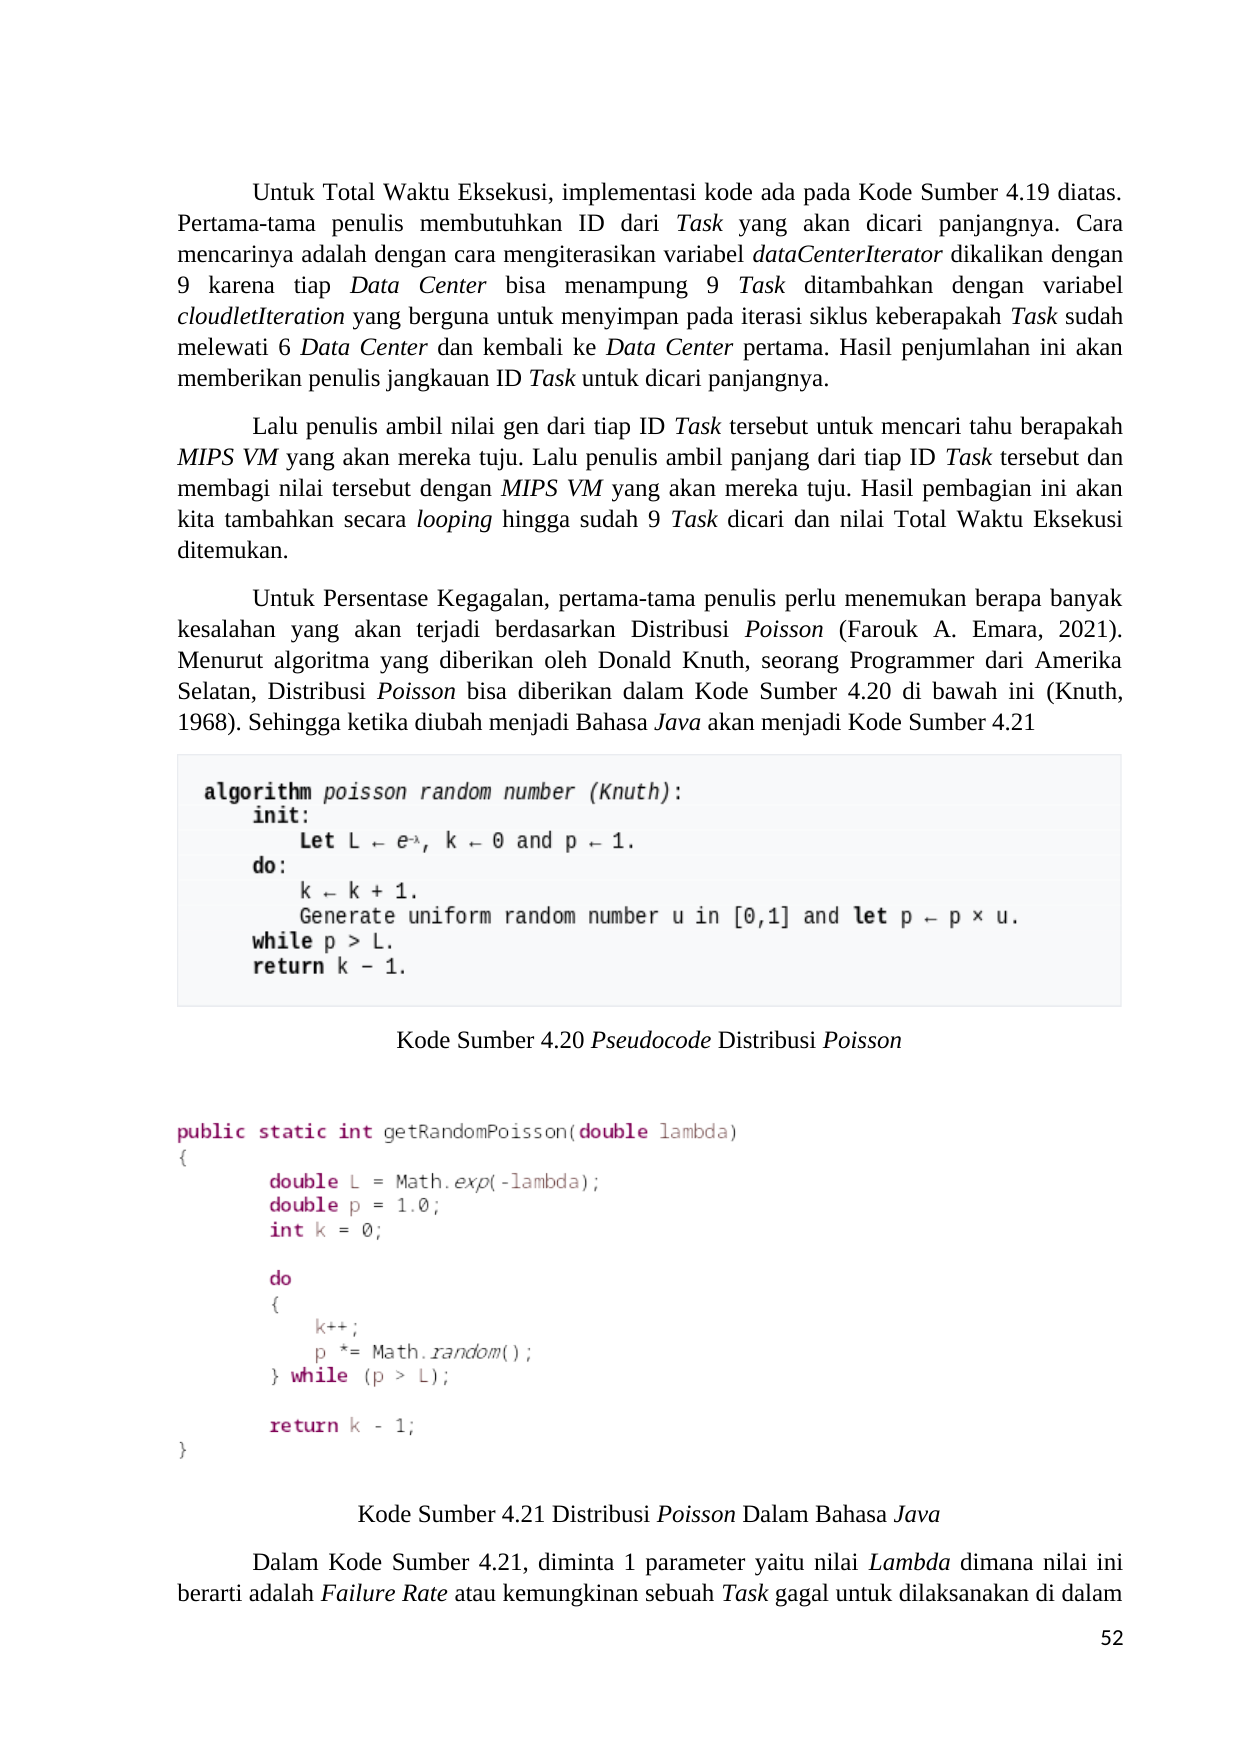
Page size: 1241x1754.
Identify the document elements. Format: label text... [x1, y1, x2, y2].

text Lalu penulis ambil nilai gen dari tiap ID Task tersebut untuk mencari tahu berapakah MIPS VM yang akan mereka tuju. Lalu penulis ambil panjang dari tiap ID Task tersebut dan membagi nilai tersebut dengan MIPS VM yang akan mereka tuju. Hasil pembagian ini akan kita tambahkan secara looping hingga sudah 9 Task dicari dan nilai Total Waktu Eksekusi ditemukan. [177, 411, 1123, 564]
text Kode Sumber 4.20 Pseudocode Distribusi Poisson [177, 1025, 1123, 1054]
text Kode Sumber 4.21 Distribusi Poisson Dalam Bahasa Java [177, 1499, 1123, 1528]
text Untuk Total Waktu Eksekusi, implementasi kode ada pada Kode Sumber 4.19 diatas. Pertama-tama penulis membutuhkan ID dari Task yang akan dicari panjangnya. Cara mencarinya adalah dengan cara mengiterasikan variabel dataCenterIterator dikalikan dengan 9 karena tiap Data Center bisa menampung 9 Task ditambahkan dengan variabel cloudletIteration yang berguna untuk menyimpan pada iterasi siklus keberapakah Task sudah melewati 6 Data Center dan kembali ke Data Center pertama. Hasil penjumlahan ini akan memberikan penulis jangkauan ID Task untuk dicari panjangnya. [177, 177, 1123, 392]
text Untuk Persentase Kegagalan, pertama-tama penulis perlu menemukan berapa banyak kesalahan yang akan terjadi berdasarkan Distribusi Poisson. Menurut algoritma yang diberikan oleh Donald Knuth, seorang Programmer dari Amerika Selatan, Distribusi Poisson bisa diberikan dalam Kode Sumber 4.20 di bawah ini . Sehingga ketika diubah menjadi Bahasa Java akan menjadi Kode Sumber 4.21 [177, 583, 1123, 736]
